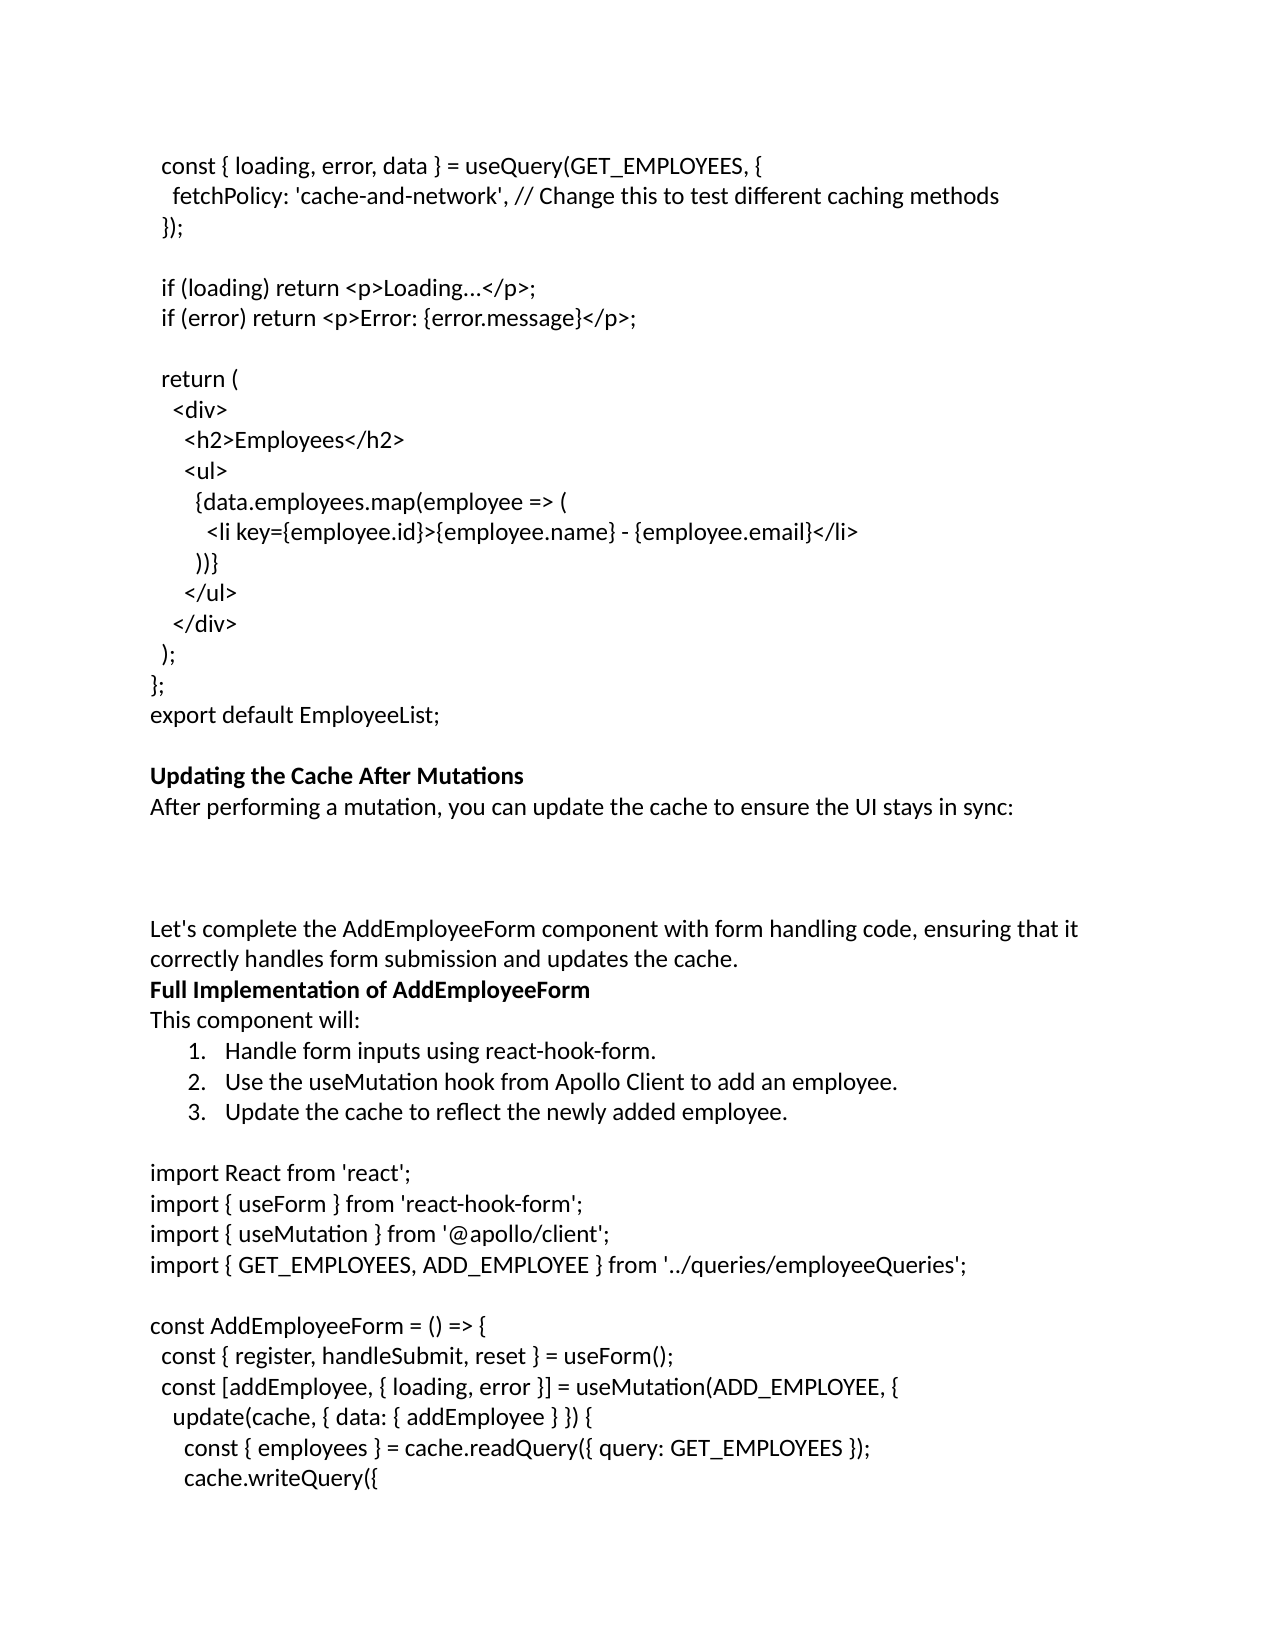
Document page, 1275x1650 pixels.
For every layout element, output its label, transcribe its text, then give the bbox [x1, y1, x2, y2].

text update(cache, { data: { addEmployee } }) { [150, 1401, 1125, 1432]
text </ul> [150, 577, 1125, 608]
text <ul> [150, 455, 1125, 486]
text if (error) return <p>Error: {error.message}</p>; [150, 303, 1125, 333]
text const { register, handleSubmit, reset } = useForm(); [150, 1340, 1125, 1371]
text </div> [150, 608, 1125, 638]
text import { useMutation } from '@apollo/client'; [150, 1218, 1125, 1249]
text ); [150, 638, 1125, 669]
text cache.writeQuery({ [150, 1462, 1125, 1493]
text import { GET_EMPLOYEES, ADD_EMPLOYEE } from '../queries/employeeQueries'; [150, 1249, 1125, 1279]
text const { loading, error, data } = useQuery(GET_EMPLOYEES, { [150, 150, 1125, 181]
list Update the cache to reflect the newly added employee. [187, 1096, 1125, 1127]
text <h2>Employees</h2> [150, 425, 1125, 455]
text const AddEmployeeForm = () => { [150, 1310, 1125, 1340]
list Handle form inputs using react-hook-form. [187, 1035, 1125, 1066]
text After performing a mutation, you can update the cache to ensure the UI stays in sync: [150, 791, 1125, 821]
text const [addEmployee, { loading, error }] = useMutation(ADD_EMPLOYEE, { [150, 1371, 1125, 1401]
text }; [150, 669, 1125, 699]
text <li key={employee.id}>{employee.name} - {employee.email}</li> [150, 516, 1125, 547]
text const { employees } = cache.readQuery({ query: GET_EMPLOYEES }); [150, 1432, 1125, 1462]
text import React from 'react'; [150, 1157, 1125, 1188]
text Full Implementation of AddEmployeeForm [150, 974, 1125, 1004]
text }); [150, 211, 1125, 242]
text Let's complete the AddEmployeeForm component with form handling code, ensuring that it correctly handles form submission and updates the cache. [150, 913, 1125, 974]
list Use the useMutation hook from Apollo Client to add an employee. [187, 1066, 1125, 1096]
text This component will: [150, 1004, 1125, 1035]
text import { useForm } from 'react-hook-form'; [150, 1188, 1125, 1218]
text if (loading) return <p>Loading...</p>; [150, 272, 1125, 303]
text fetchPolicy: 'cache-and-network', // Change this to test different caching methods [150, 181, 1125, 211]
text {data.employees.map(employee => ( [150, 486, 1125, 516]
text ))} [150, 547, 1125, 577]
text export default EmployeeList; [150, 699, 1125, 730]
text <div> [150, 394, 1125, 425]
text Updating the Cache After Mutations [150, 760, 1125, 791]
text return ( [150, 364, 1125, 394]
